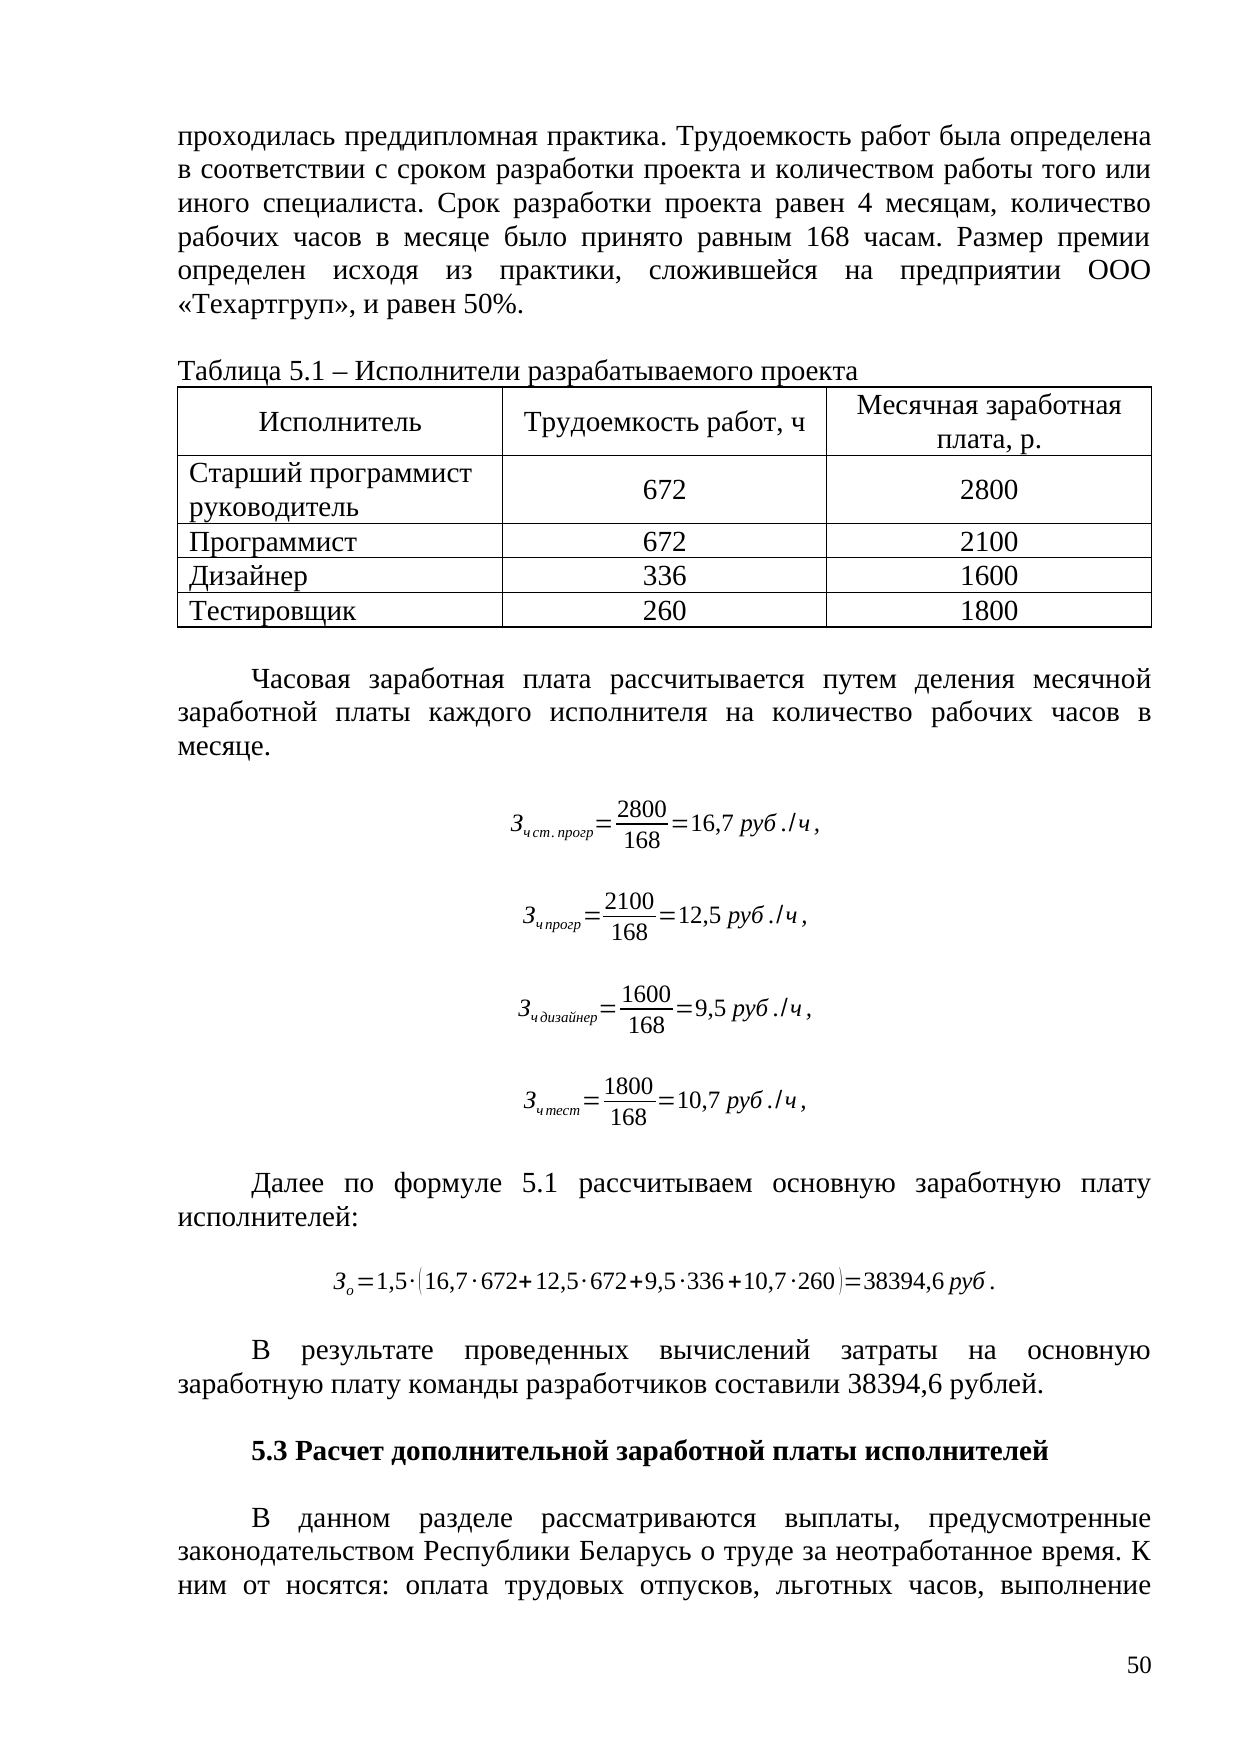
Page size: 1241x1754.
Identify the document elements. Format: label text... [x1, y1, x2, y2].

table_cell 260 [503, 593, 826, 626]
table_cell 672 [503, 456, 826, 523]
table_cell 1800 [827, 593, 1151, 626]
table_header Трудоемкость работ, ч [503, 388, 826, 454]
text Таблица 5.1 – Исполнители разрабатываемого проекта [177, 353, 1152, 386]
table_cell Тестировщик [178, 593, 502, 626]
table_cell Старший программист руководитель [178, 456, 502, 523]
table_cell 1600 [827, 558, 1151, 592]
table_cell Программист [178, 524, 502, 557]
table_header Месячная заработная плата, р. [827, 388, 1151, 454]
text Часовая заработная плата рассчитывается путем деления месячной заработной платы каждого исполнителя на количество рабочих часов в месяце. [177, 661, 1152, 762]
text Далее по формуле 5.1 рассчитываем основную заработную плату исполнителей: [177, 1165, 1152, 1232]
table_cell Дизайнер [178, 558, 502, 592]
subtitle 5.3 Расчет дополнительной заработной платы исполнителей [177, 1433, 1152, 1466]
table_cell 2100 [827, 524, 1151, 557]
table_cell 2800 [827, 456, 1151, 523]
table_cell 336 [503, 558, 826, 592]
table_header Исполнитель [178, 388, 502, 454]
table_cell 672 [503, 524, 826, 557]
text В результате проведенных вычислений затраты на основную заработную плату команды разработчиков составили 38394,6 рублей. [177, 1332, 1152, 1399]
